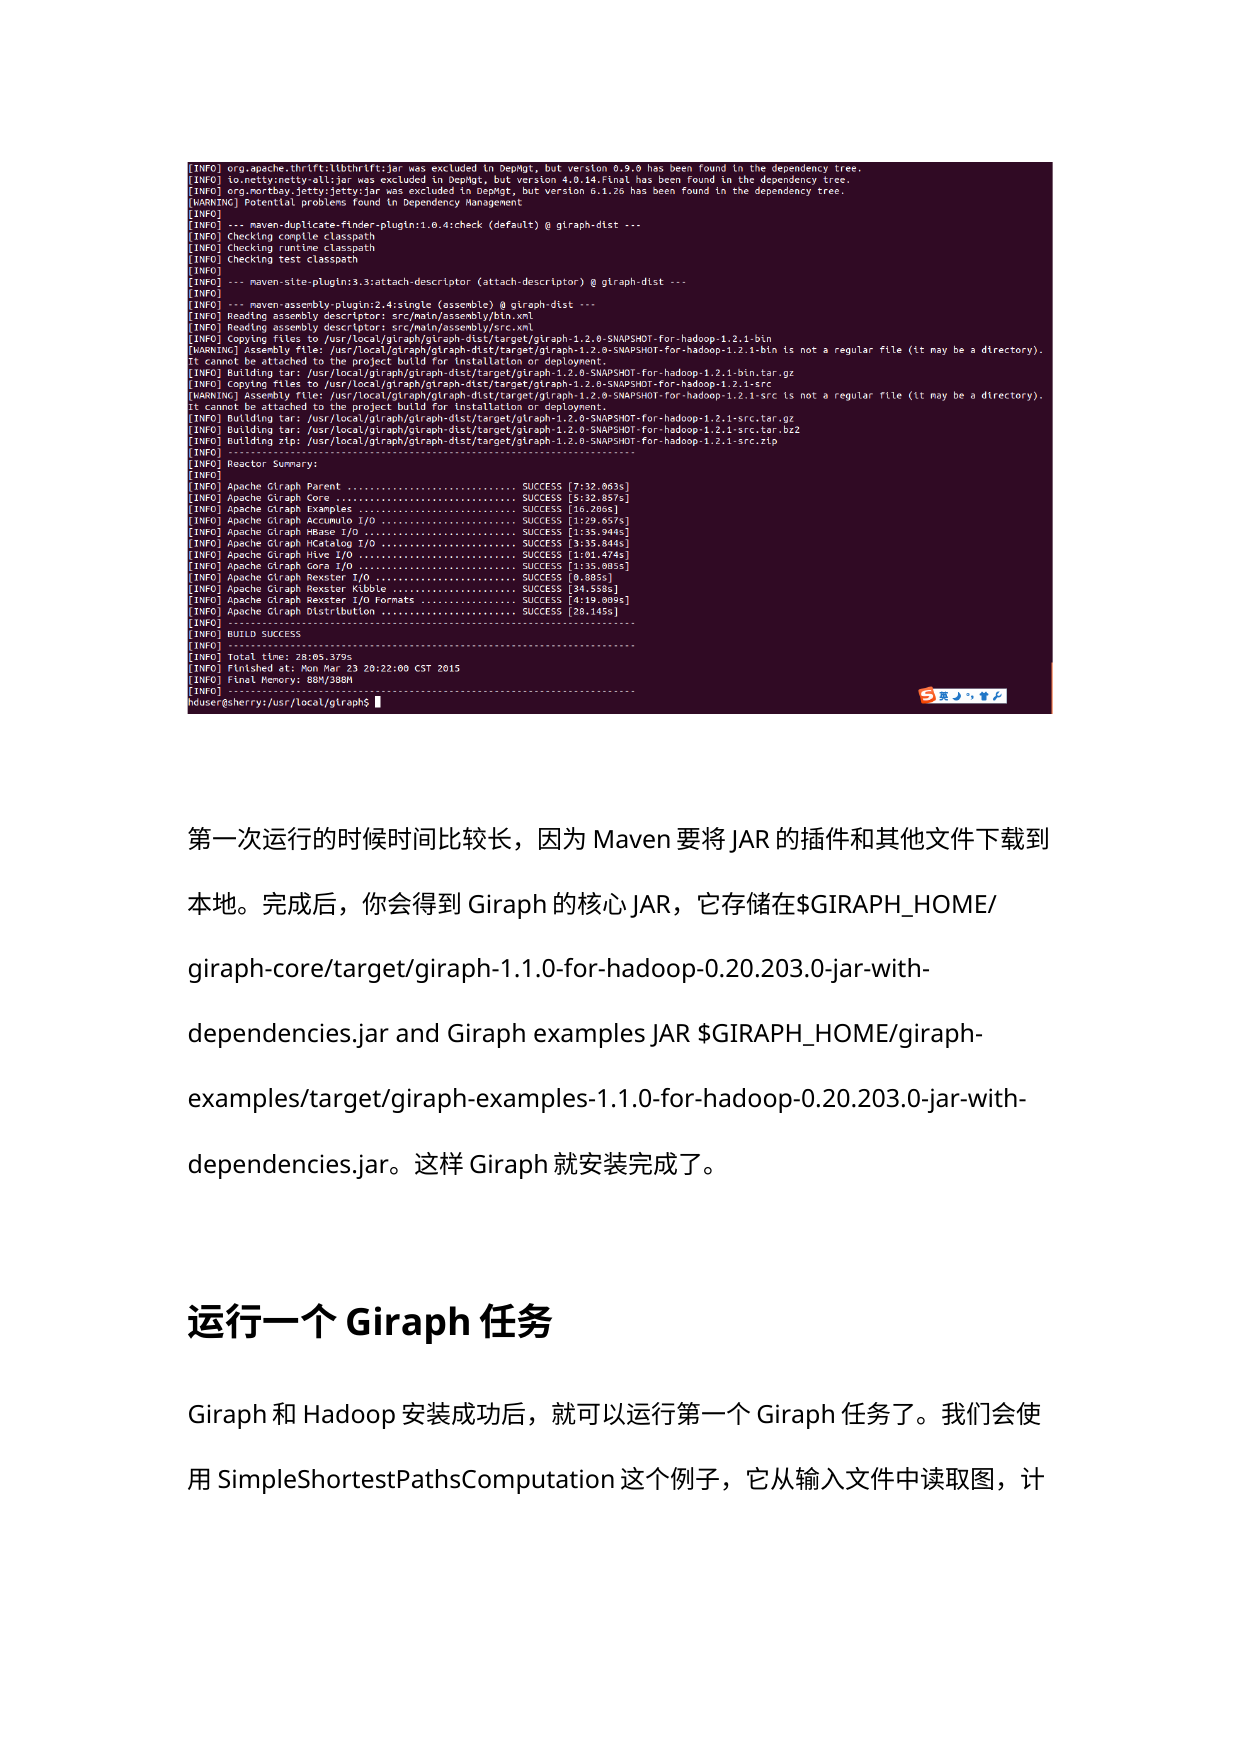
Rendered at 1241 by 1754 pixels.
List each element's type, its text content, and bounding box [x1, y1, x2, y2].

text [187, 1380, 1053, 1510]
subtitle 运行一个Giraph任务 [187, 1286, 1053, 1351]
text 第一次运行的时候时间比较长，因为Maven要将JAR的插件和其他文件下载到本地。完成后，你会得到Giraph的核心JAR，它存储在$GIRAPH_HOME/giraph-core/target/giraph-1.1.0-for-hadoop-0.20.203.0-jar-with-dependencies.jar and Giraph examples JAR $GIRAPH_HOME/giraph-examples/target/giraph-examples-1.1.0-for-hadoop-0.20.203.0-jar-with-dependencies.jar。这样Giraph就安装完成了。 [187, 805, 1053, 1195]
picture [187, 162, 1053, 714]
